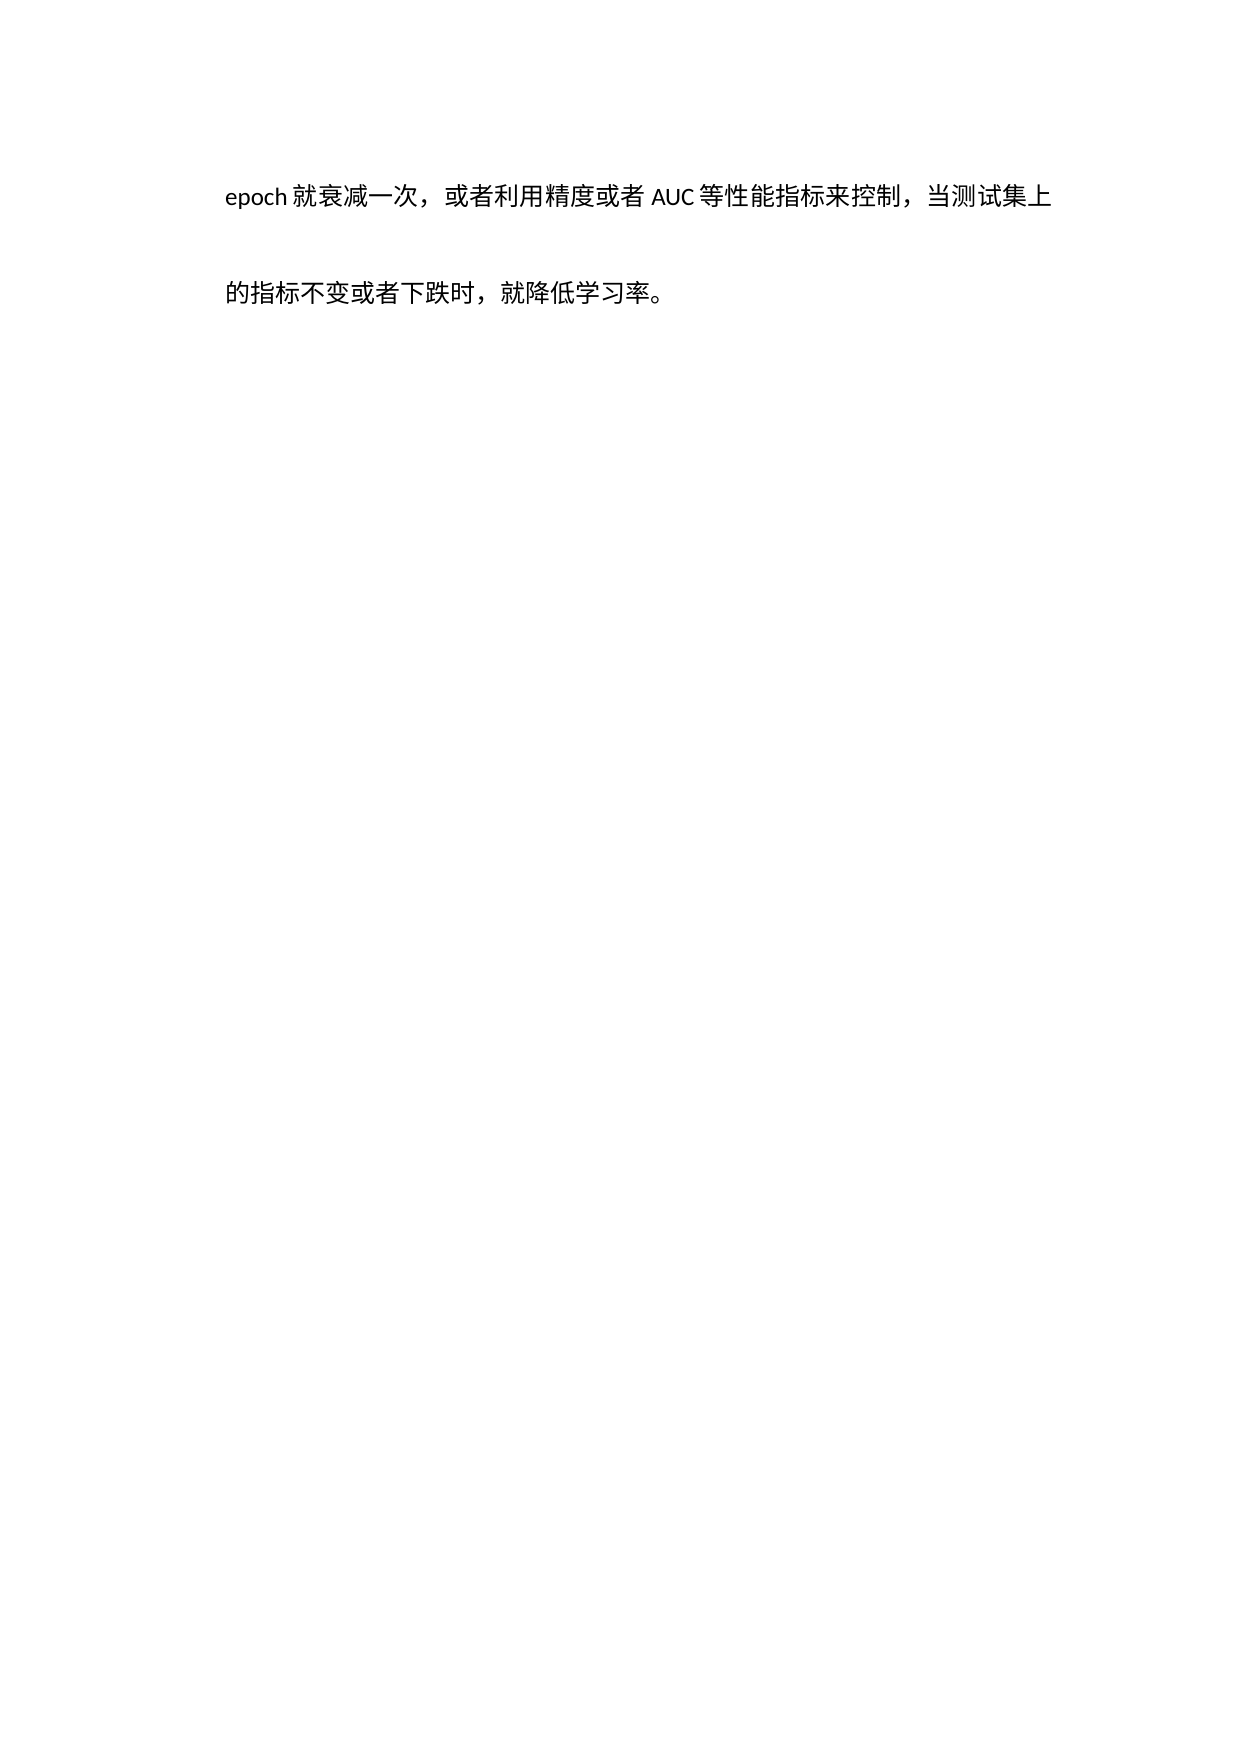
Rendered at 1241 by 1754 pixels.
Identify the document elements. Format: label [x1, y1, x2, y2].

list [187, 162, 1053, 324]
